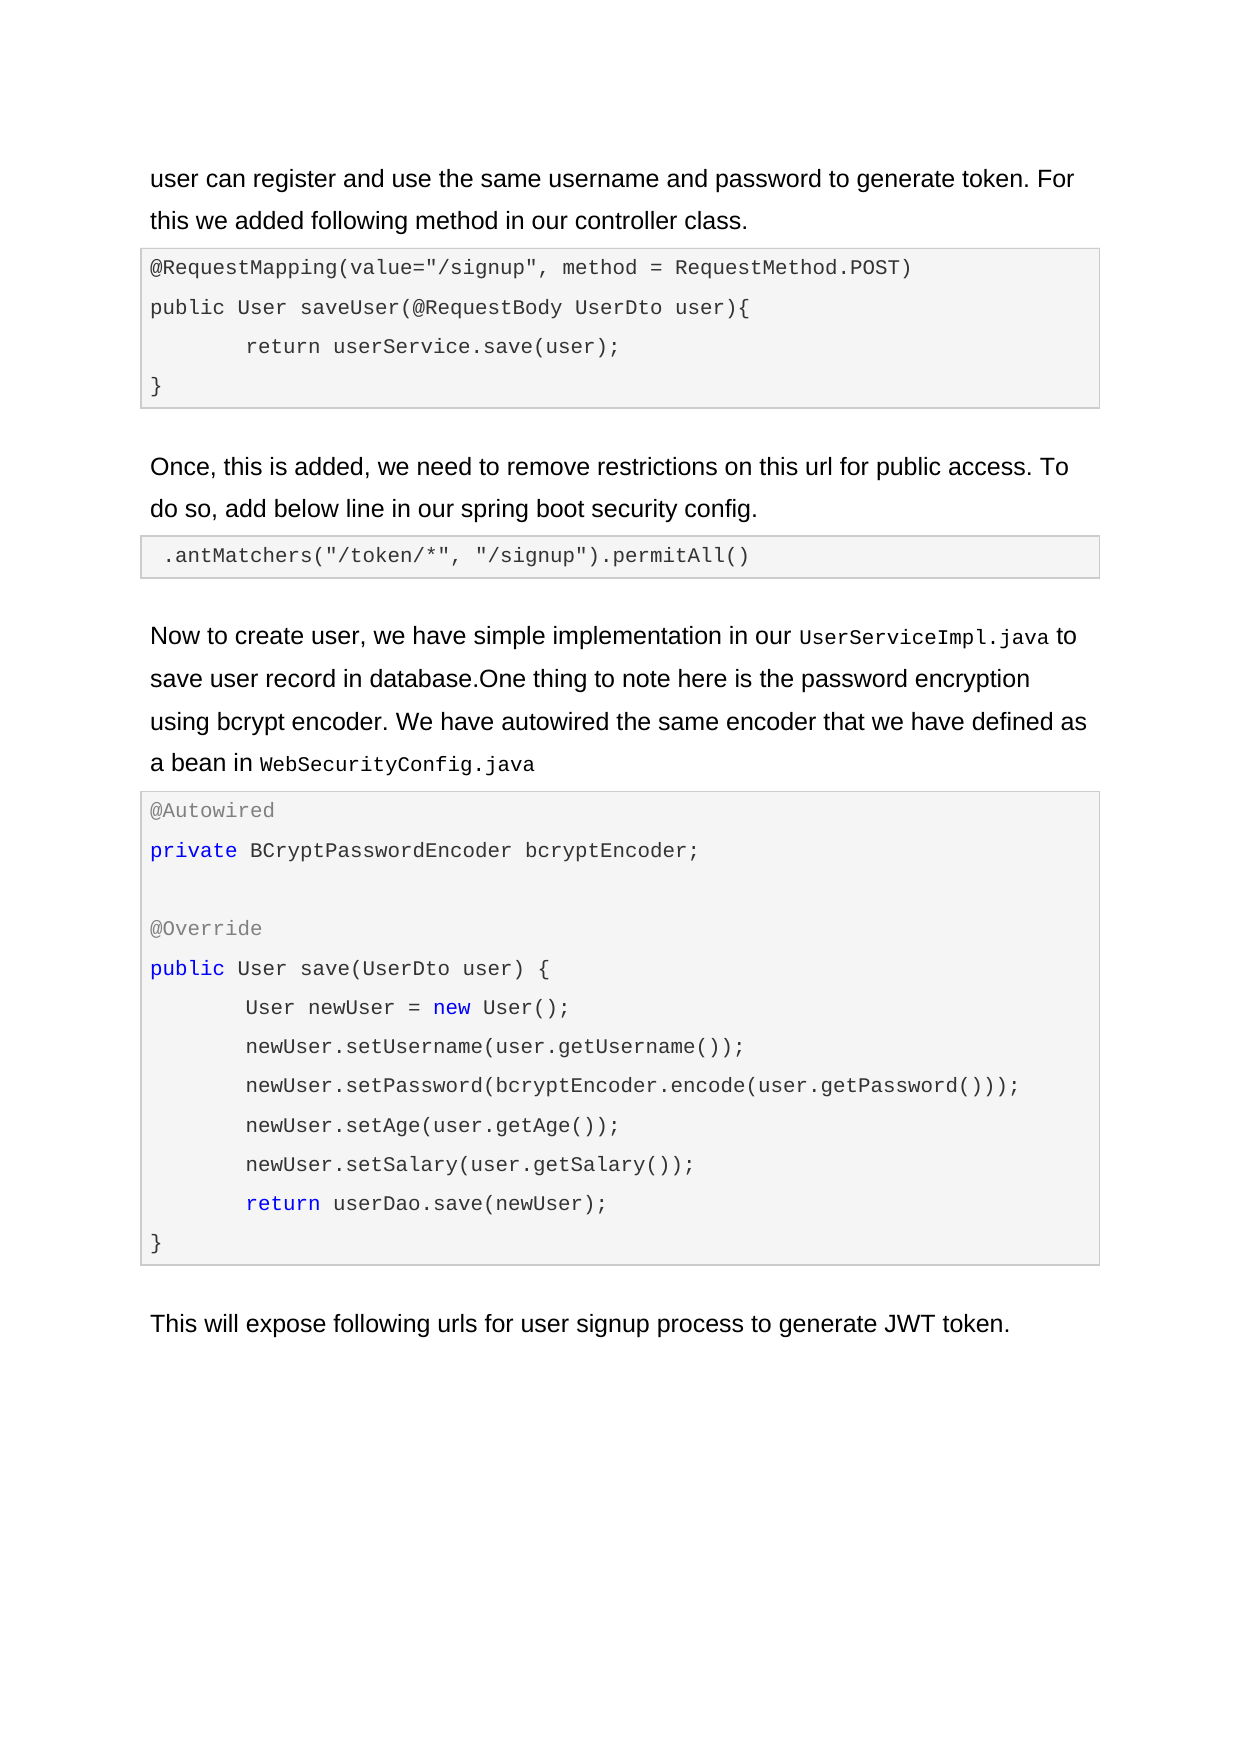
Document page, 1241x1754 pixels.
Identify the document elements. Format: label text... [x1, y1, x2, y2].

text Now to create user, we have simple implementation in our UserServiceImpl.java to save user record in database.One thing to note here is the password encryption using bcrypt encoder. We have autowired the same encoder that we have defined as a bean in WebSecurityConfig.java [150, 608, 1090, 778]
text return userDao.save(newUser); [142, 1183, 1099, 1217]
text } [142, 1222, 1099, 1264]
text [150, 150, 1090, 235]
text @RequestMapping(value="/signup", method = RequestMethod.POST) [142, 249, 1099, 281]
text This will expose following urls for user signup process to generate JWT token. [150, 1295, 1090, 1338]
text newUser.setSalary(user.getSalary()); [142, 1144, 1099, 1177]
text public User saveUser(@RequestBody UserDto user){ [142, 287, 1099, 320]
text } [142, 365, 1099, 407]
text newUser.setPassword(bcryptEncoder.encode(user.getPassword())); [142, 1065, 1099, 1099]
text User newUser = new User(); [142, 987, 1099, 1020]
text newUser.setUsername(user.getUsername()); [142, 1026, 1099, 1060]
text public User save(UserDto user) { [142, 948, 1099, 981]
text Once, this is added, we need to remove restrictions on this url for public access. To do so, add below line in our spring boot security config. [150, 438, 1090, 523]
text @Override [142, 908, 1099, 942]
text @Autowired [142, 792, 1099, 824]
text private BCryptPasswordEncoder bcryptEncoder; [142, 830, 1099, 863]
text .antMatchers("/token/*", "/signup").permitAll() [142, 537, 1099, 577]
text newUser.setAge(user.getAge()); [142, 1105, 1099, 1138]
text return userService.save(user); [142, 326, 1099, 359]
